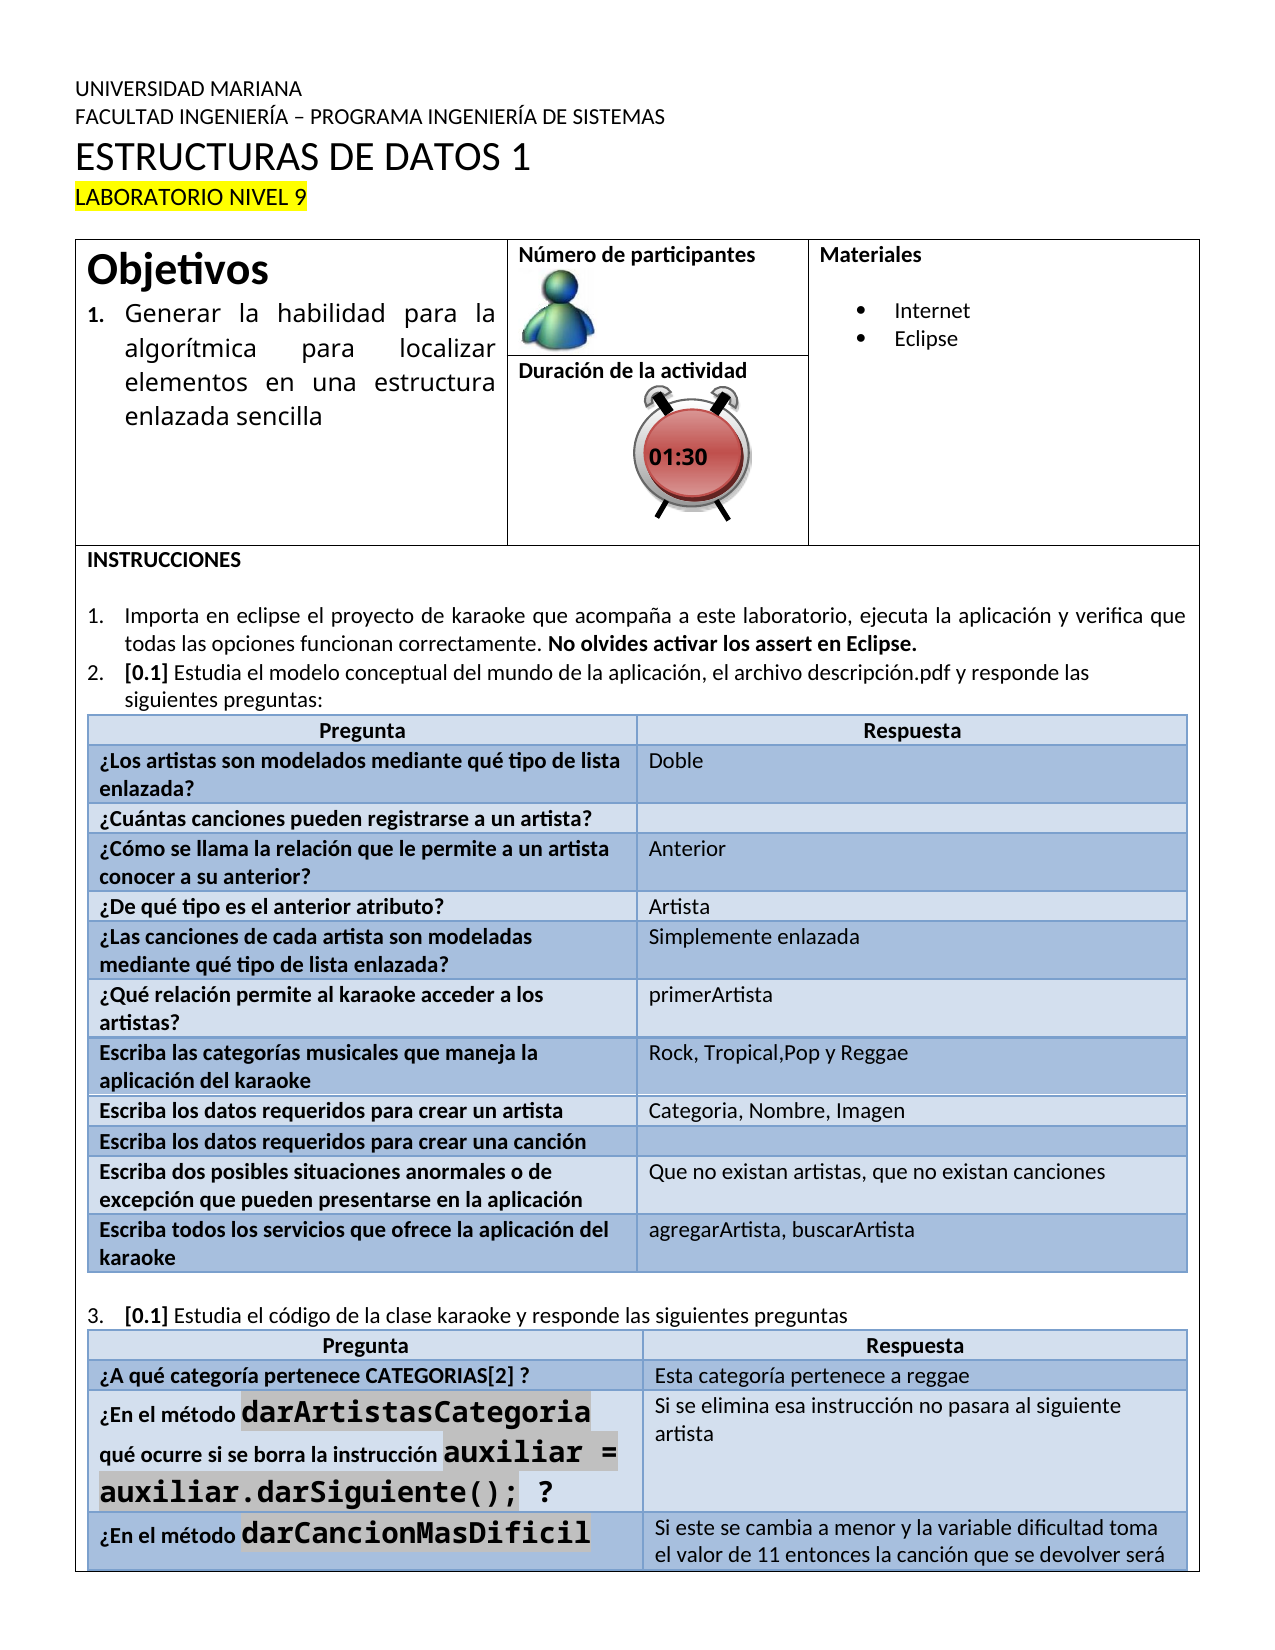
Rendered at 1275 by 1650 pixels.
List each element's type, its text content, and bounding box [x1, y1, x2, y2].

table_header Objetivos Generar la habilidad para la algorítmica para localizar elementos en una estructura enlazada sencilla [76, 240, 507, 544]
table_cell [76, 546, 1199, 1571]
table_header Número de participantes [508, 240, 808, 355]
picture [518, 268, 598, 355]
table_cell Duración de la actividad [508, 356, 808, 544]
table_header Materiales Internet Eclipse [809, 240, 1199, 544]
